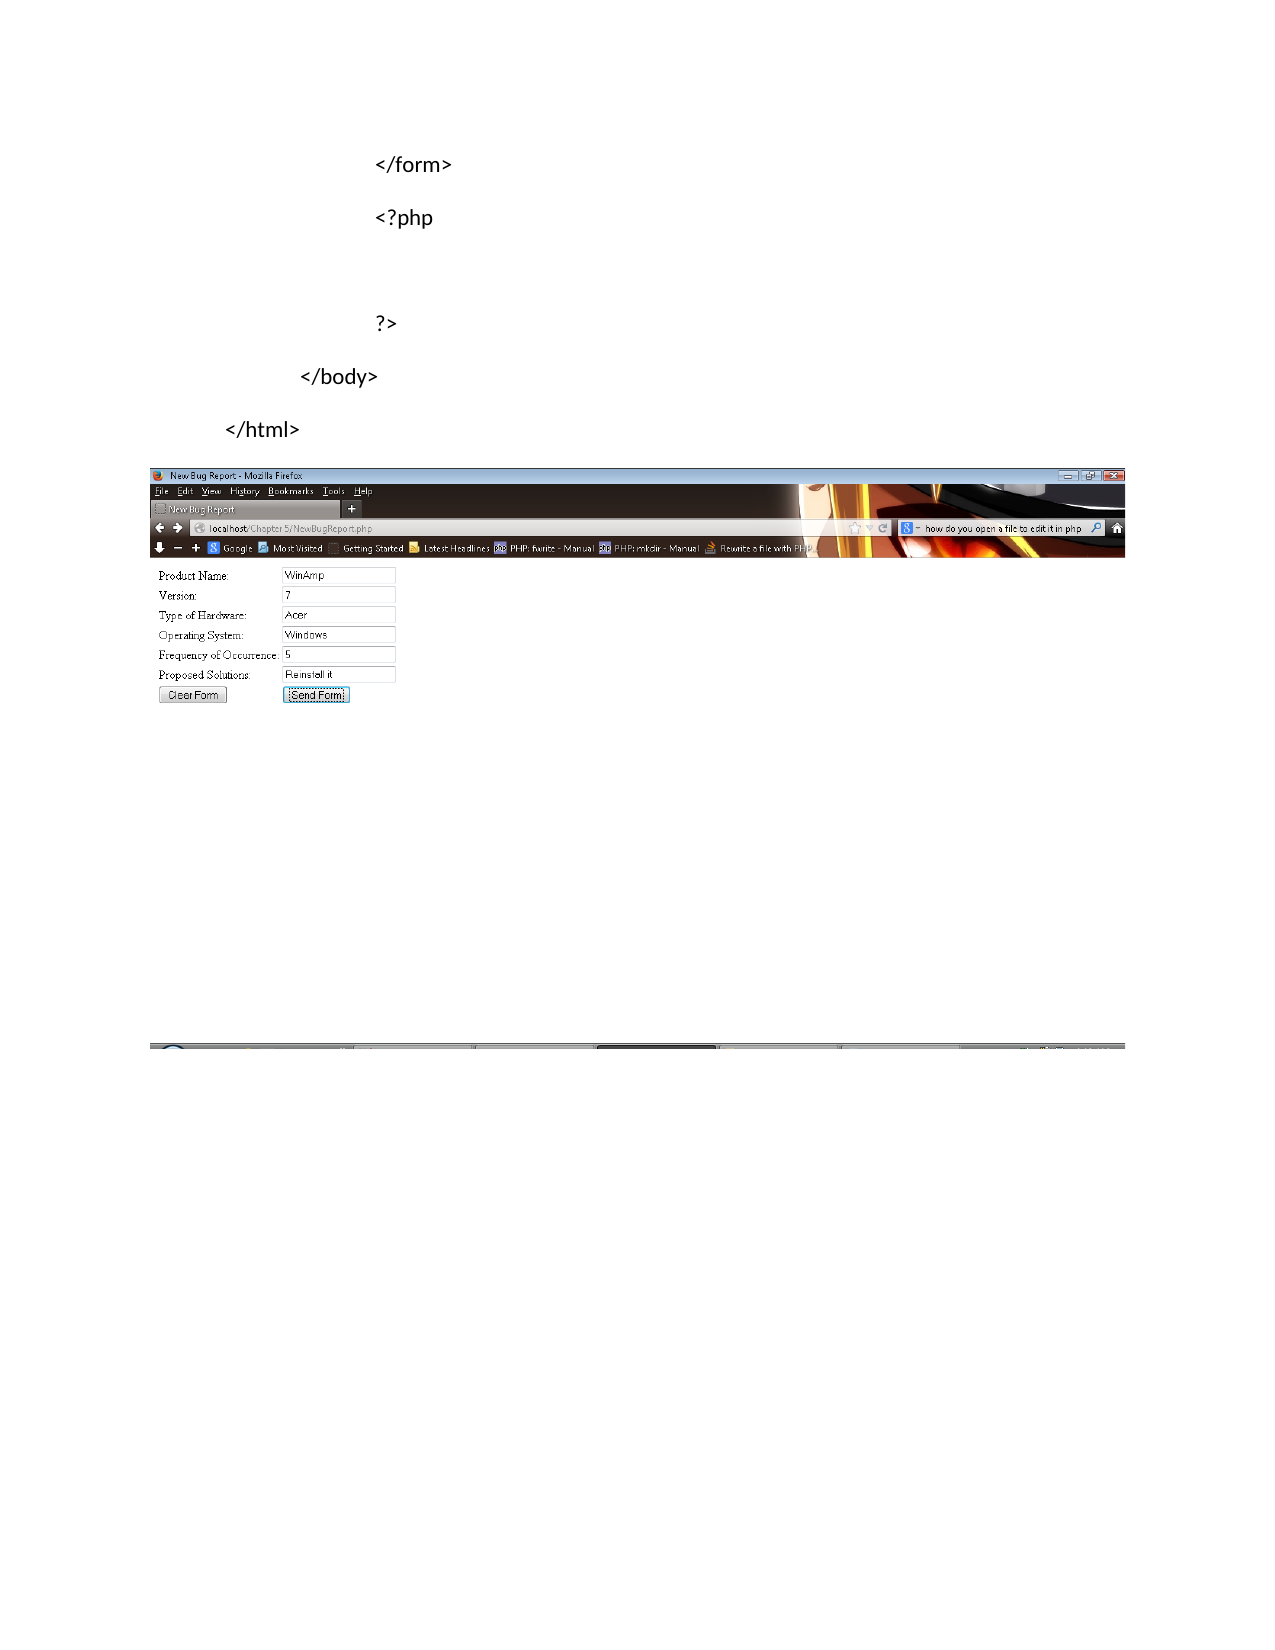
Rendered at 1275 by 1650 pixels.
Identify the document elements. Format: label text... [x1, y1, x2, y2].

text <?php [150, 203, 1125, 231]
picture [150, 468, 1125, 1049]
text </body> [150, 362, 1125, 390]
text ?> [150, 309, 1125, 337]
text </html> [150, 415, 1125, 443]
text </form> [150, 150, 1125, 178]
